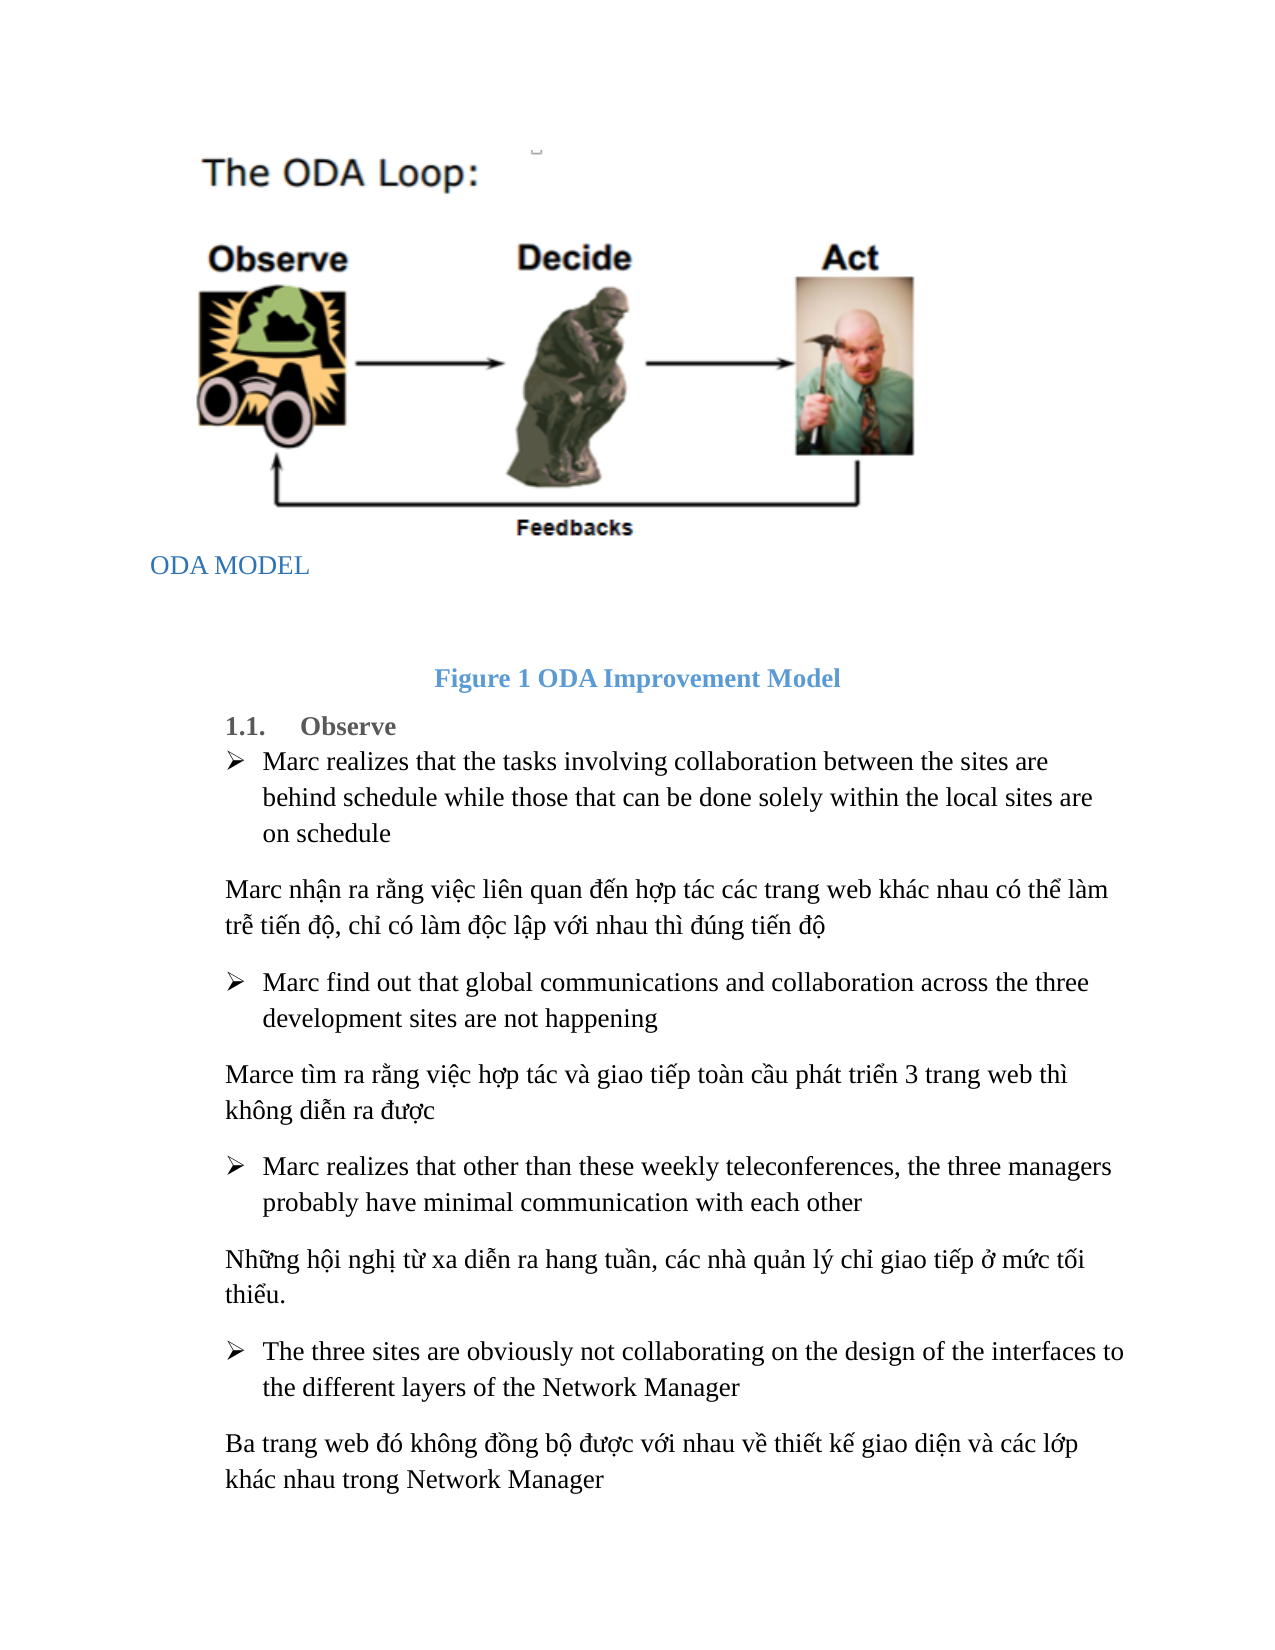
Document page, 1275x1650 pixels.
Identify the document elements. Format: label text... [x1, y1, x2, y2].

list Marc realizes that other than these weekly teleconferences, the three managers probably have minimal communication with each other [225, 1151, 1125, 1217]
text Những hội nghị từ xa diễn ra hang tuần, các nhà quản lý chỉ giao tiếp ở mức tối thiểu. [225, 1243, 1125, 1310]
list The three sites are obviously not collaborating on the design of the interfaces to the different layers of the Network Manager [225, 1335, 1125, 1402]
list Observe [225, 710, 1125, 741]
text Marce tìm ra rằng việc hợp tác và giao tiếp toàn cầu phát triển 3 trang web thì không diễn ra được [225, 1058, 1125, 1125]
list Marc realizes that the tasks involving collaboration between the sites are behind schedule while those that can be done solely within the local sites are on schedule [225, 745, 1125, 848]
text Marc nhận ra rằng việc liên quan đến hợp tác các trang web khác nhau có thể làm trễ tiến độ, chỉ có làm độc lập với nhau thì đúng tiến độ [225, 873, 1125, 940]
text Ba trang web đó không đồng bộ được với nhau về thiết kế giao diện và các lớp khác nhau trong Network Manager [225, 1428, 1125, 1494]
picture [150, 150, 966, 545]
text Figure 1 ODA Improvement Model [150, 662, 1125, 693]
list Marc find out that global communications and collaboration across the three development sites are not happening [225, 966, 1125, 1033]
